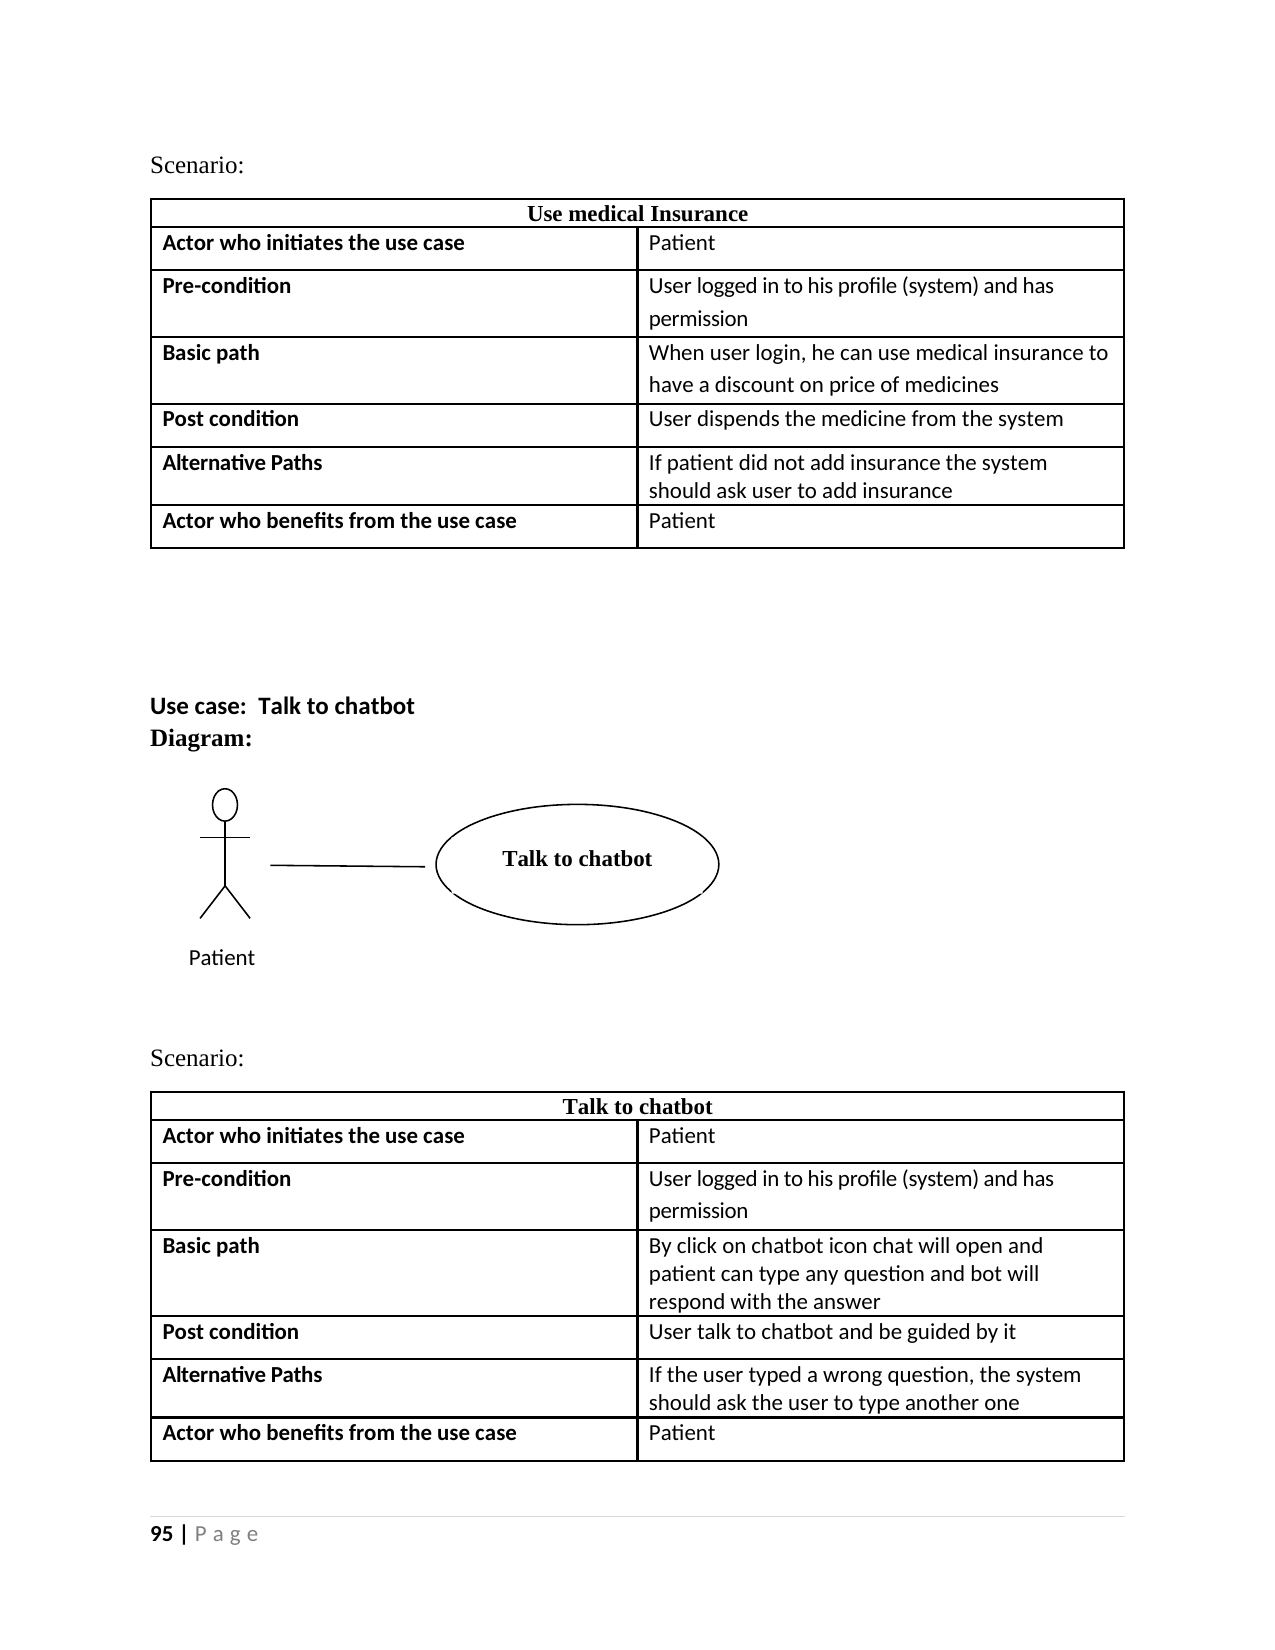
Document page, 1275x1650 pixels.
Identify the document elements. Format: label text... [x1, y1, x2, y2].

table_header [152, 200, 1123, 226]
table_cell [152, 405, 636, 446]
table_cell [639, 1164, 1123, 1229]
text Scenario: [150, 1043, 1125, 1072]
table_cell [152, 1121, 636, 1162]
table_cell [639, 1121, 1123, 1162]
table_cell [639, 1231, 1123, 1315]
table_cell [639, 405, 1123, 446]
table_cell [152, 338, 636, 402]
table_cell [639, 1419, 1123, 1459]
text Use case: Talk to chatbot [150, 690, 1125, 721]
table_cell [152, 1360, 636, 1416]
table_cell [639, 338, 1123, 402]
text Diagram: [150, 723, 1125, 752]
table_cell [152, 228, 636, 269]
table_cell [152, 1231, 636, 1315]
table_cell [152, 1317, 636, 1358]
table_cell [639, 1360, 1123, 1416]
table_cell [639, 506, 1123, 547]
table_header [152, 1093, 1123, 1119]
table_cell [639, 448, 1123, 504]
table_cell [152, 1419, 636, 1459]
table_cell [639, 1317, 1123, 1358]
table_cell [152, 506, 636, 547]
text Scenario: [150, 150, 1125, 179]
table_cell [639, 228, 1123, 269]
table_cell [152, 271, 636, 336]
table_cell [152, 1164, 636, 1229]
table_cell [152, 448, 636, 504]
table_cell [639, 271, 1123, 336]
